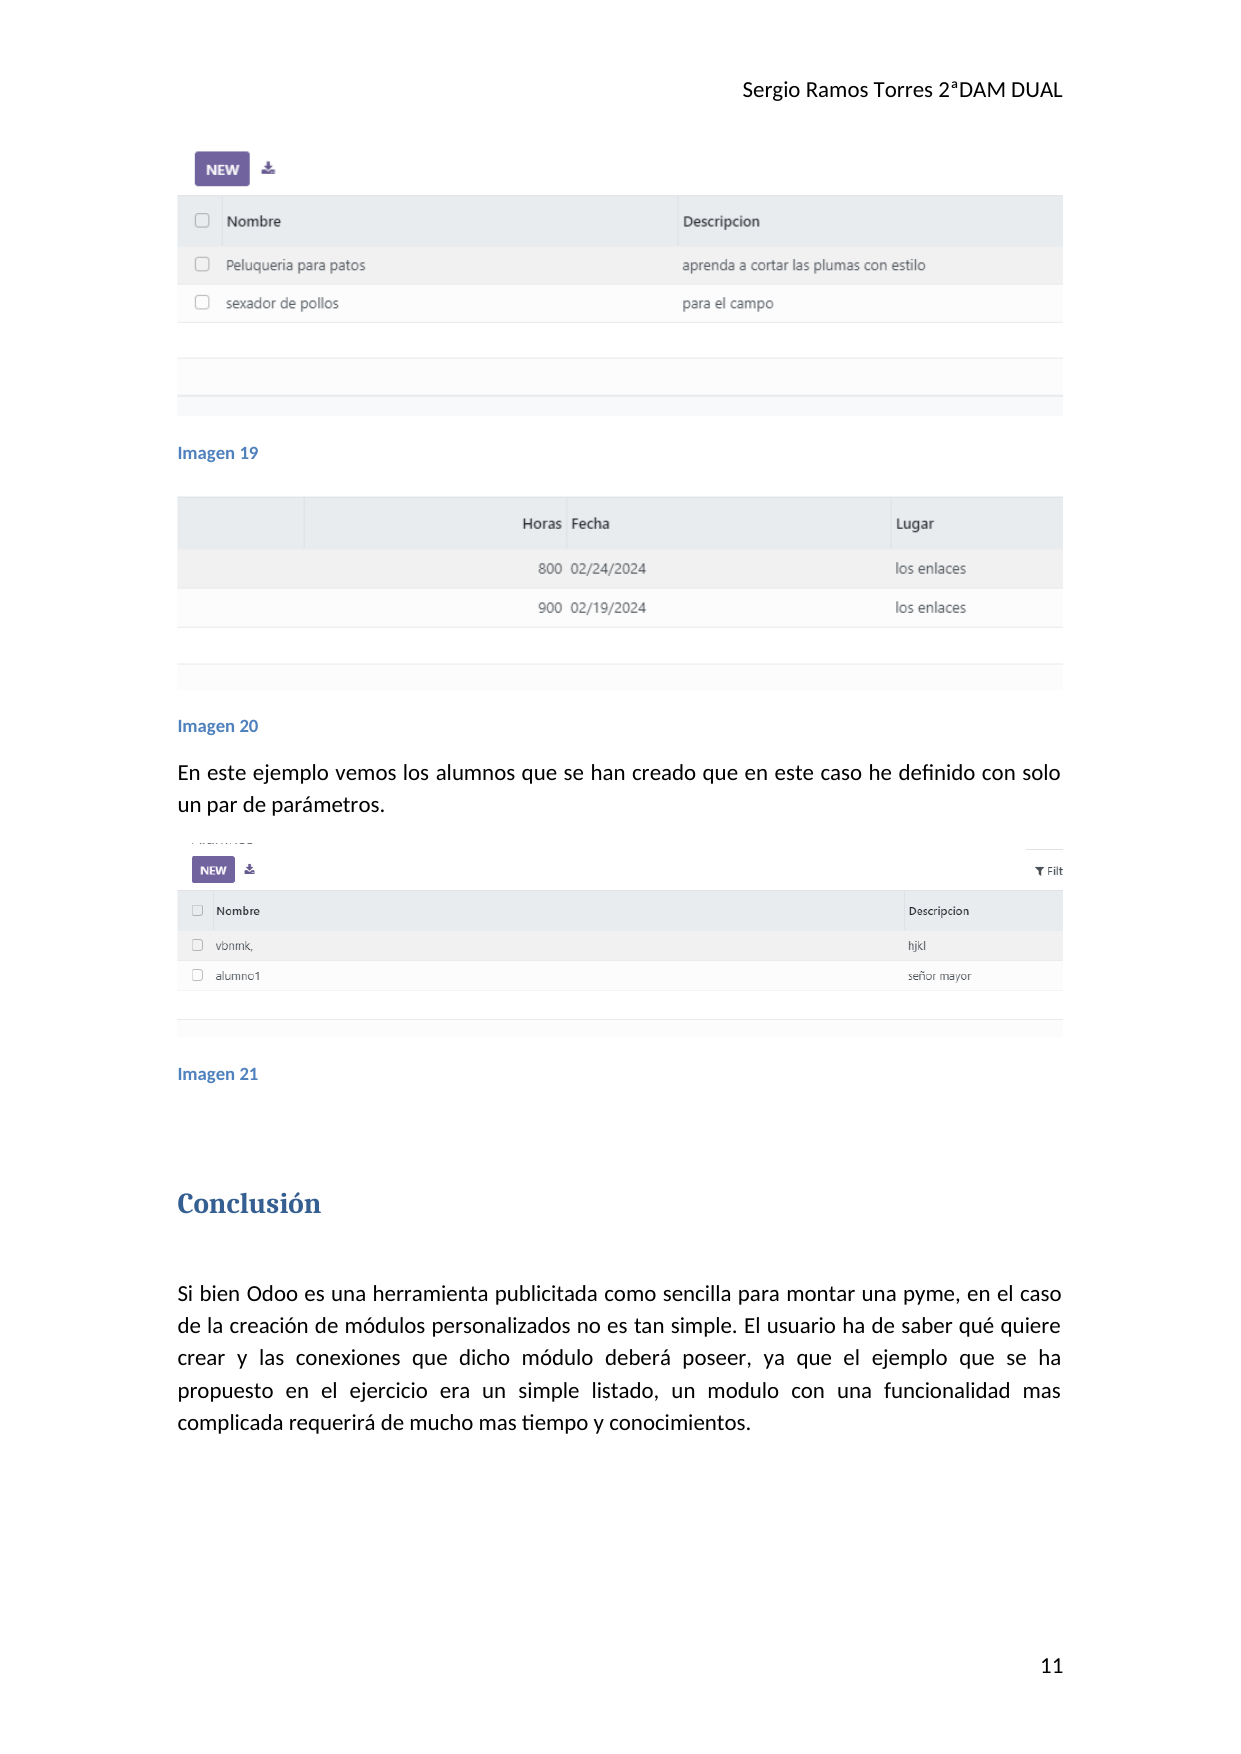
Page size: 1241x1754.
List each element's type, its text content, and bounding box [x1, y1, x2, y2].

picture [177, 147, 1063, 416]
picture [177, 843, 1063, 1037]
text Imagen 20 [177, 714, 1063, 737]
text Si bien Odoo es una herramienta publicitada como sencilla para montar una pyme, en el caso de la creación de módulos personalizados no es tan simple. El usuario ha de saber qué quiere crear y las conexiones que dicho módulo deberá poseer, ya que el ejemplo que se ha propuesto en el ejercicio era un simple listado, un modulo con una funcionalidad mas complicada requerirá de mucho mas tiempo y conocimientos. [177, 1279, 1063, 1436]
text Imagen 19 [177, 441, 1063, 464]
text Imagen 21 [177, 1062, 1063, 1084]
subtitle Conclusión [177, 1188, 1063, 1221]
picture [177, 484, 1063, 690]
text En este ejemplo vemos los alumnos que se han creado que en este caso he definido con solo un par de parámetros. [177, 758, 1063, 818]
